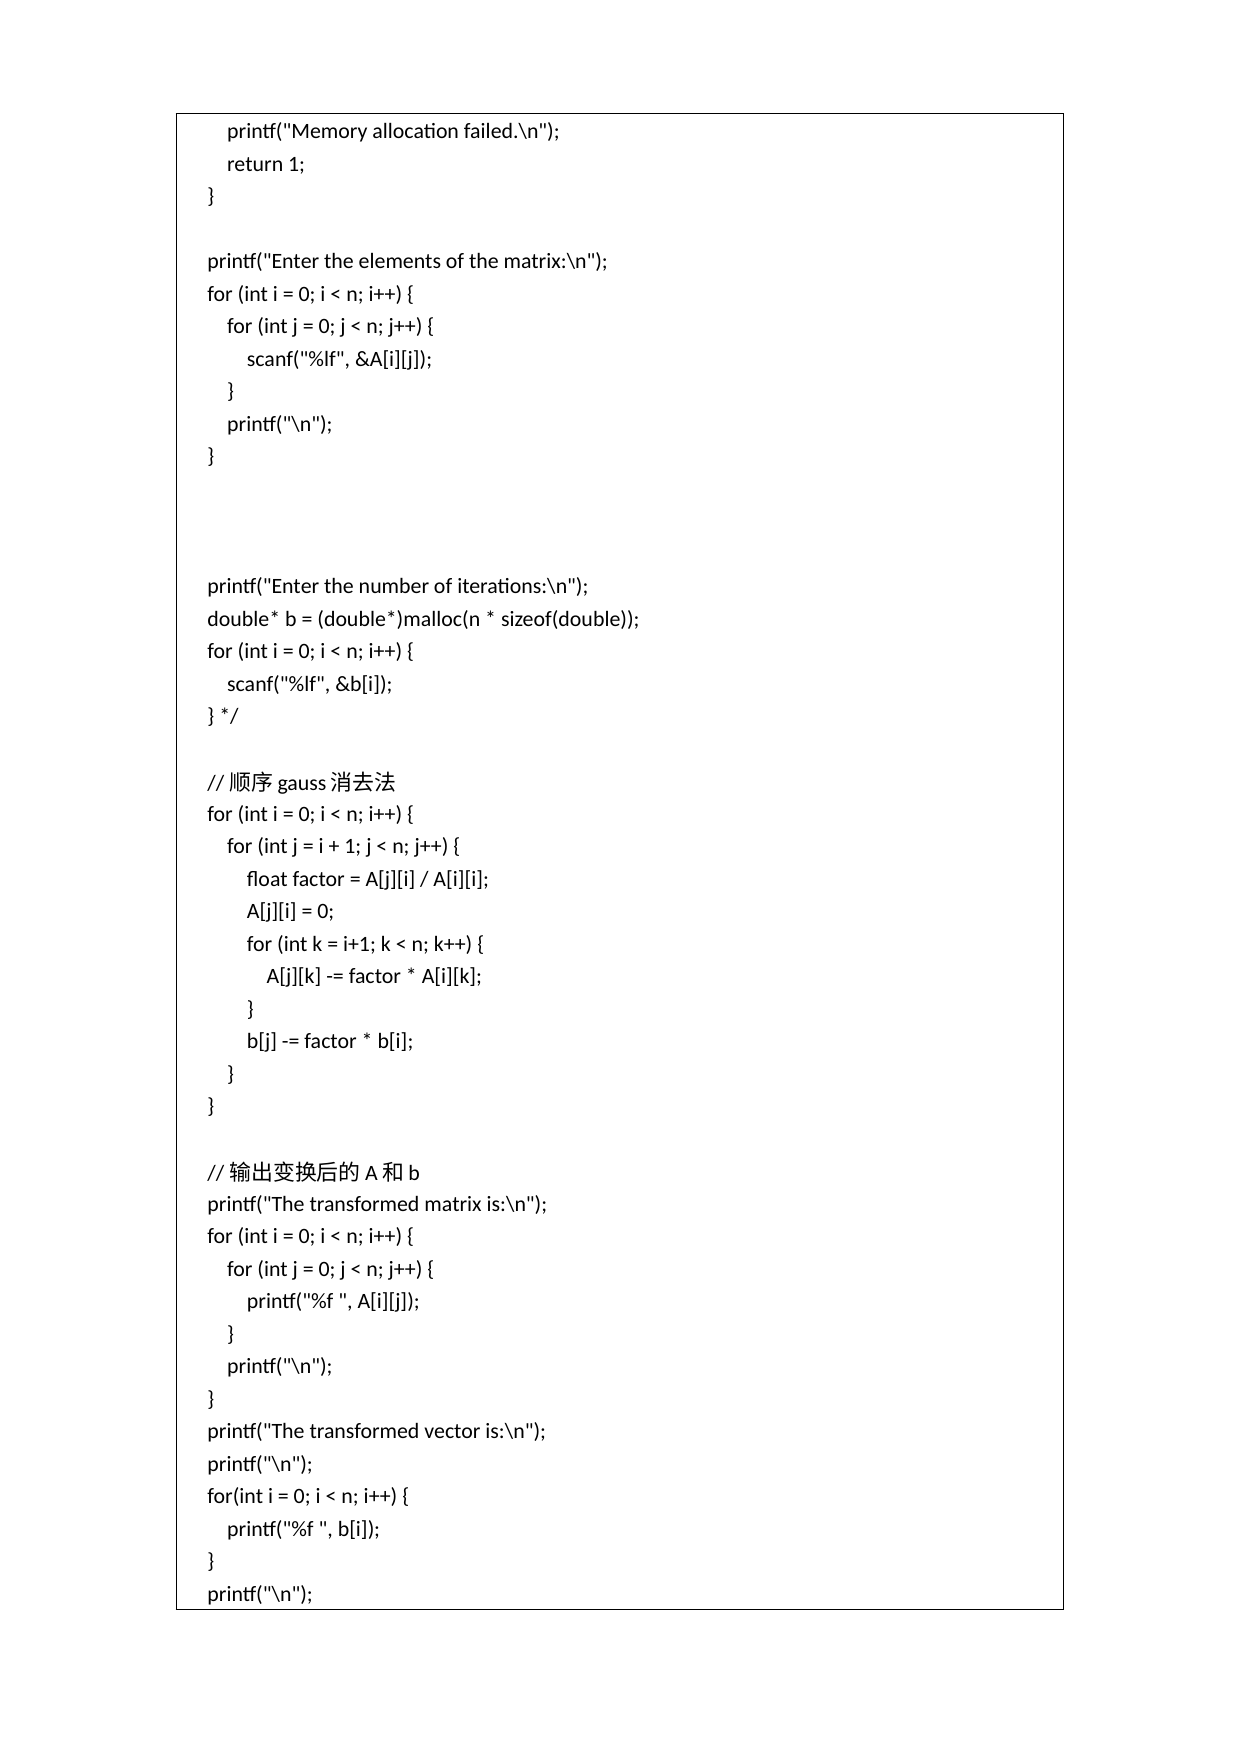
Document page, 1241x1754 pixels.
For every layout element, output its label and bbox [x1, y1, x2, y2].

table_cell [177, 114, 1063, 1609]
